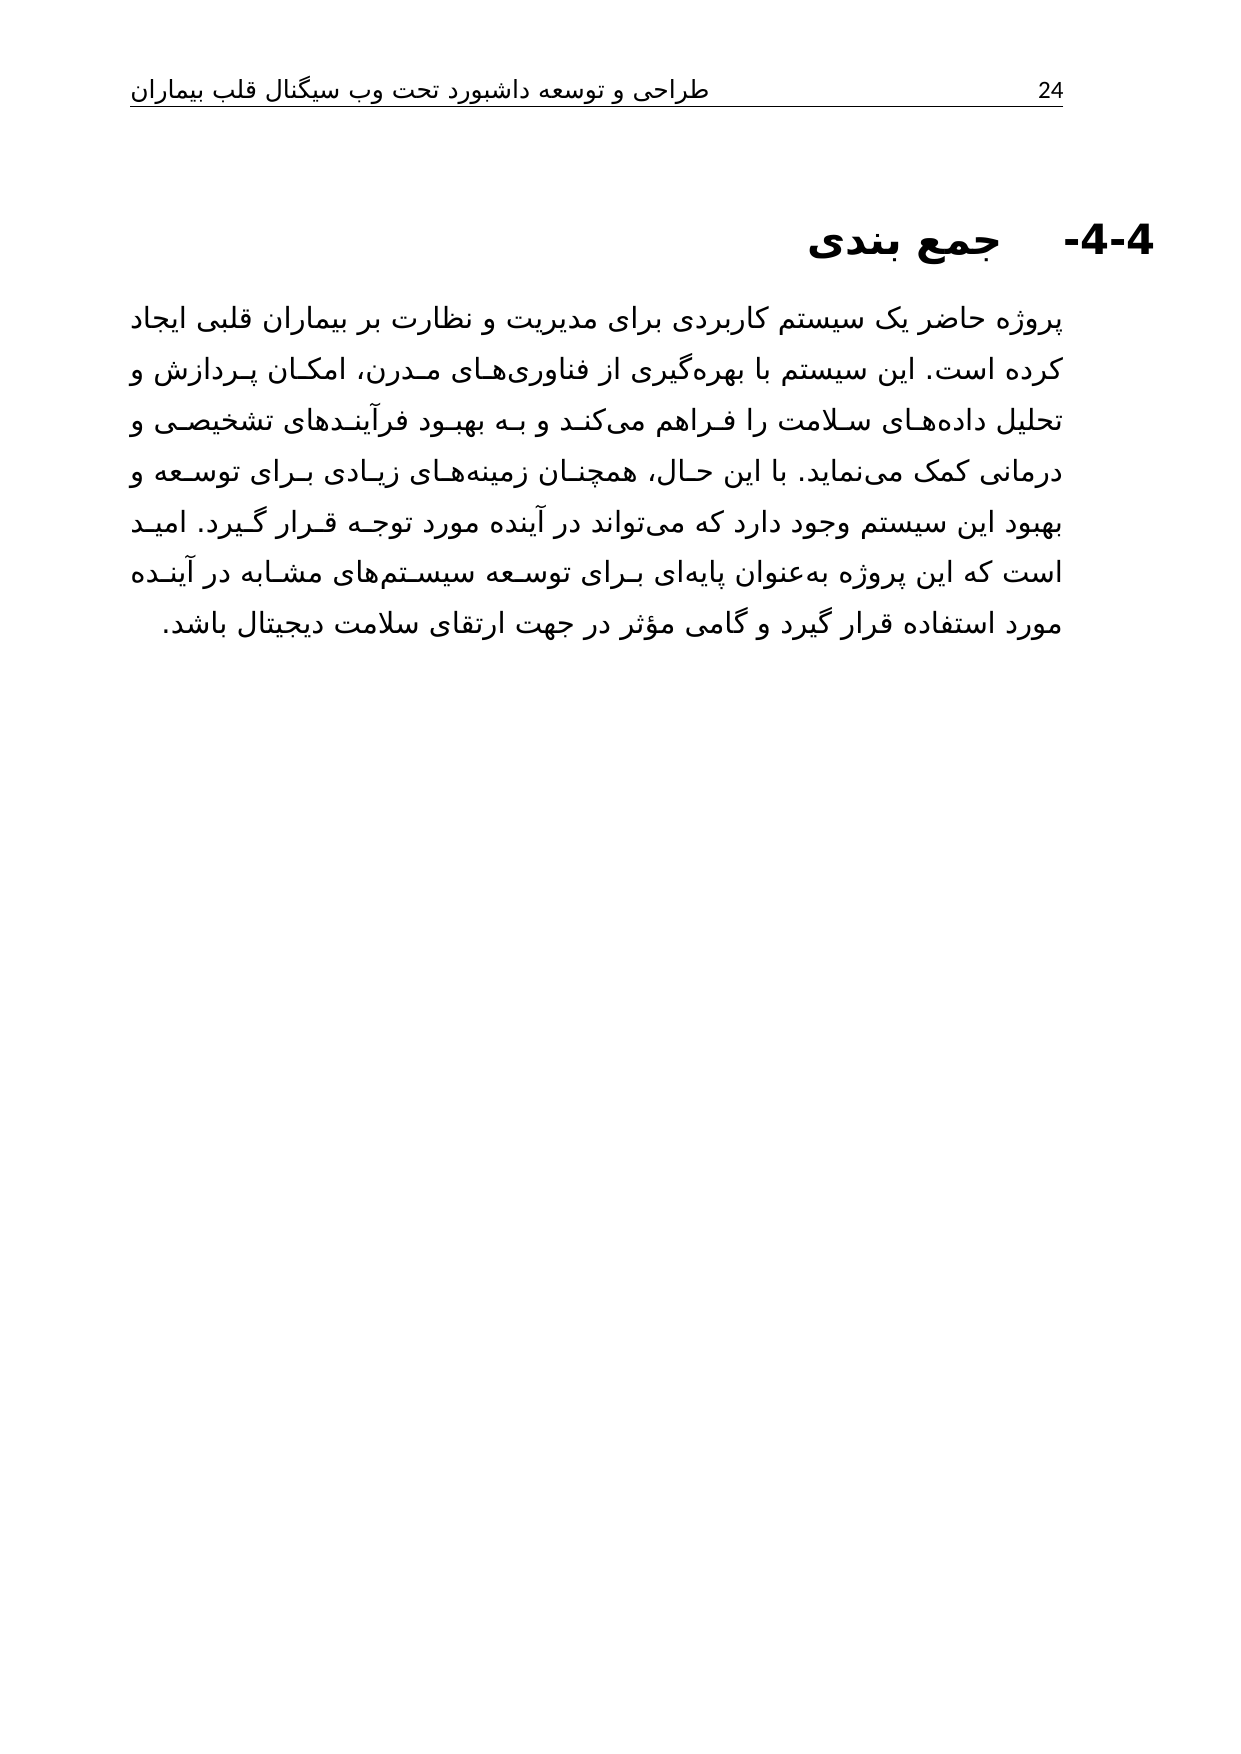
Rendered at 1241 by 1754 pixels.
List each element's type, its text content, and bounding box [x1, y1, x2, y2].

subtitle جمع بندی [130, 216, 1063, 264]
text پروژه حاضر یک سیستم کاربردی برای مدیریت و نظارت بر بیماران قلبی ایجاد کرده است. این سیستم با بهره‌گیری از فناوری‌های مدرن، امکان پردازش و تحلیل داده‌های سلامت را فراهم می‌کند و به بهبود فرآیندهای تشخیصی و درمانی کمک می‌نماید. با این حال، همچنان زمینه‌های زیادی برای توسعه و بهبود این سیستم وجود دارد که می‌تواند در آینده مورد توجه قرار گیرد. امید است که این پروژه به‌عنوان پایه‌ای برای توسعه سیستم‌های مشابه در آینده مورد استفاده قرار گیرد و گامی مؤثر در جهت ارتقای سلامت دیجیتال باشد. [130, 301, 1063, 641]
